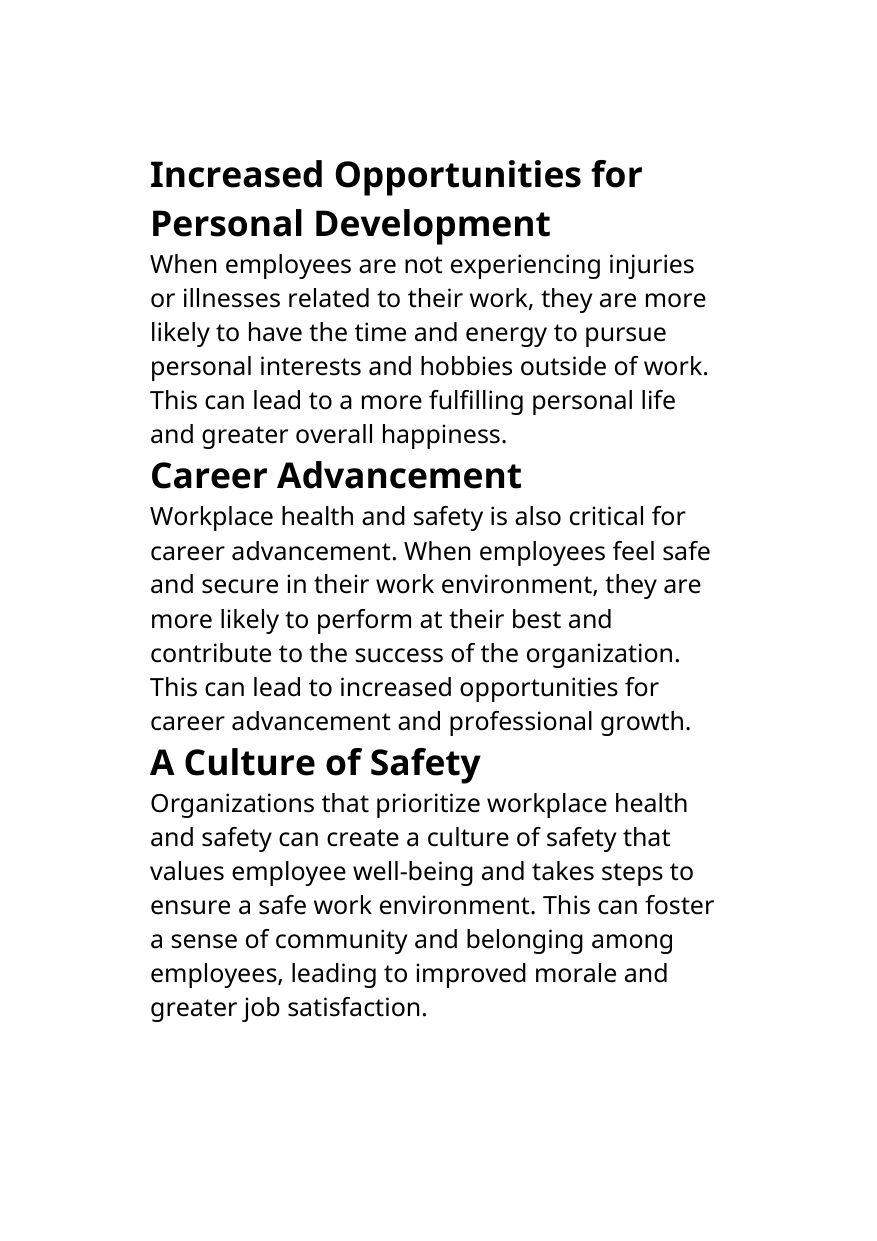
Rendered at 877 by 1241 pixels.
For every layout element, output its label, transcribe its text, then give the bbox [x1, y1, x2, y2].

subtitle Increased Opportunities for Personal Development [150, 150, 727, 246]
text When employees are not experiencing injuries or illnesses related to their work, they are more likely to have the time and energy to pursue personal interests and hobbies outside of work. This can lead to a more fulfilling personal life and greater overall happiness. [150, 246, 727, 451]
text Organizations that prioritize workplace health and safety can create a culture of safety that values employee well-being and takes steps to ensure a safe work environment. This can foster a sense of community and belonging among employees, leading to improved morale and greater job satisfaction. [150, 786, 727, 1024]
subtitle A Culture of Safety [150, 737, 727, 786]
text Workplace health and safety is also critical for career advancement. When employees feel safe and secure in their work environment, they are more likely to perform at their best and contribute to the success of the organization. This can lead to increased opportunities for career advancement and professional growth. [150, 499, 727, 737]
subtitle Career Advancement [150, 451, 727, 499]
